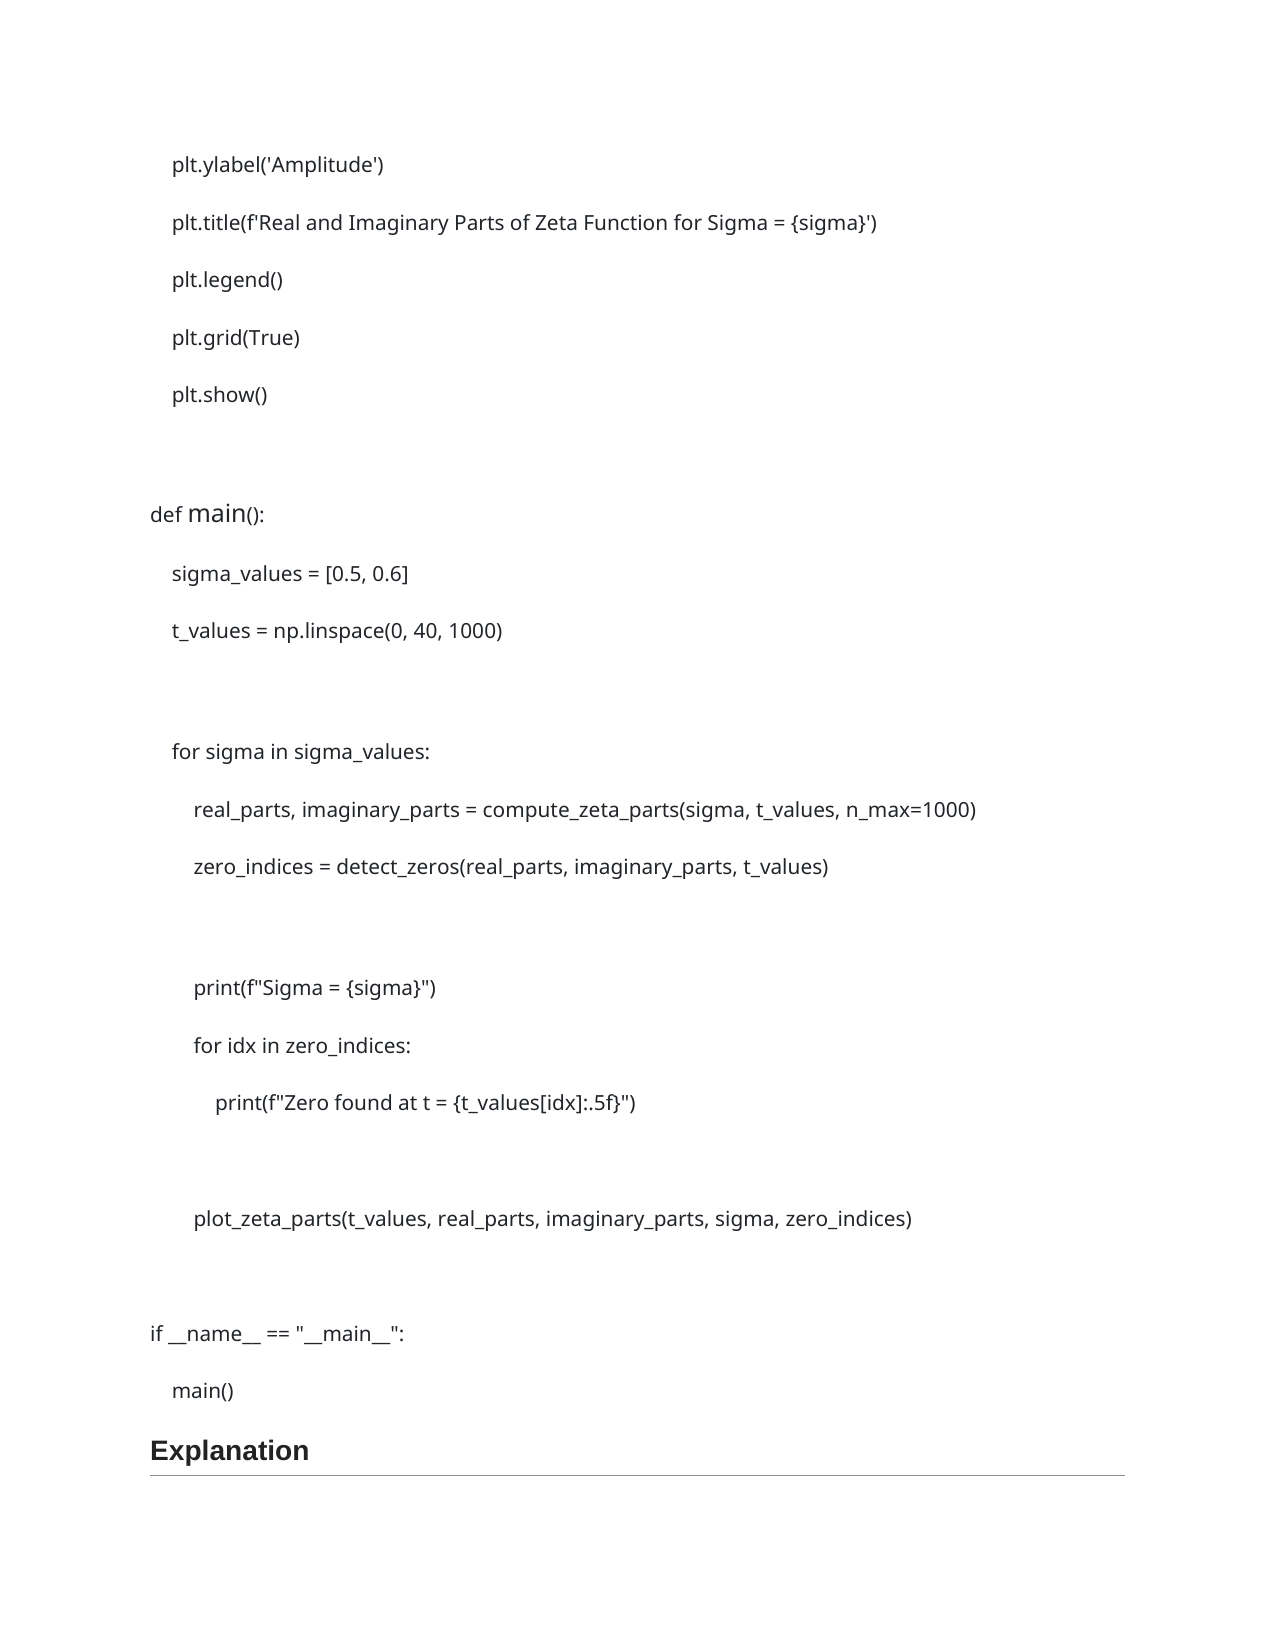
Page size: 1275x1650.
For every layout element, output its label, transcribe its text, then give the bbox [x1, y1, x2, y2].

text Explanation [150, 1434, 1125, 1475]
text def main(): [150, 496, 1125, 530]
text t_values = np.linspace(0, 40, 1000) [150, 616, 1125, 645]
text print(f"Zero found at t = {t_values[idx]:.5f}") [150, 1088, 1125, 1117]
text for sigma in sigma_values: [150, 737, 1125, 766]
text plt.title(f'Real and Imaginary Parts of Zeta Function for Sigma = {sigma}') [150, 208, 1125, 236]
text zero_indices = detect_zeros(real_parts, imaginary_parts, t_values) [150, 852, 1125, 881]
text plot_zeta_parts(t_values, real_parts, imaginary_parts, sigma, zero_indices) [150, 1204, 1125, 1232]
text plt.legend() [150, 265, 1125, 294]
text plt.show() [150, 380, 1125, 409]
text if __name__ == "__main__": [150, 1319, 1125, 1347]
text main() [150, 1377, 1125, 1405]
text print(f"Sigma = {sigma}") [150, 973, 1125, 1002]
text plt.grid(True) [150, 323, 1125, 351]
text sigma_values = [0.5, 0.6] [150, 559, 1125, 587]
text real_parts, imaginary_parts = compute_zeta_parts(sigma, t_values, n_max=1000) [150, 795, 1125, 823]
text for idx in zero_indices: [150, 1031, 1125, 1059]
text plt.ylabel('Amplitude') [150, 150, 1125, 178]
